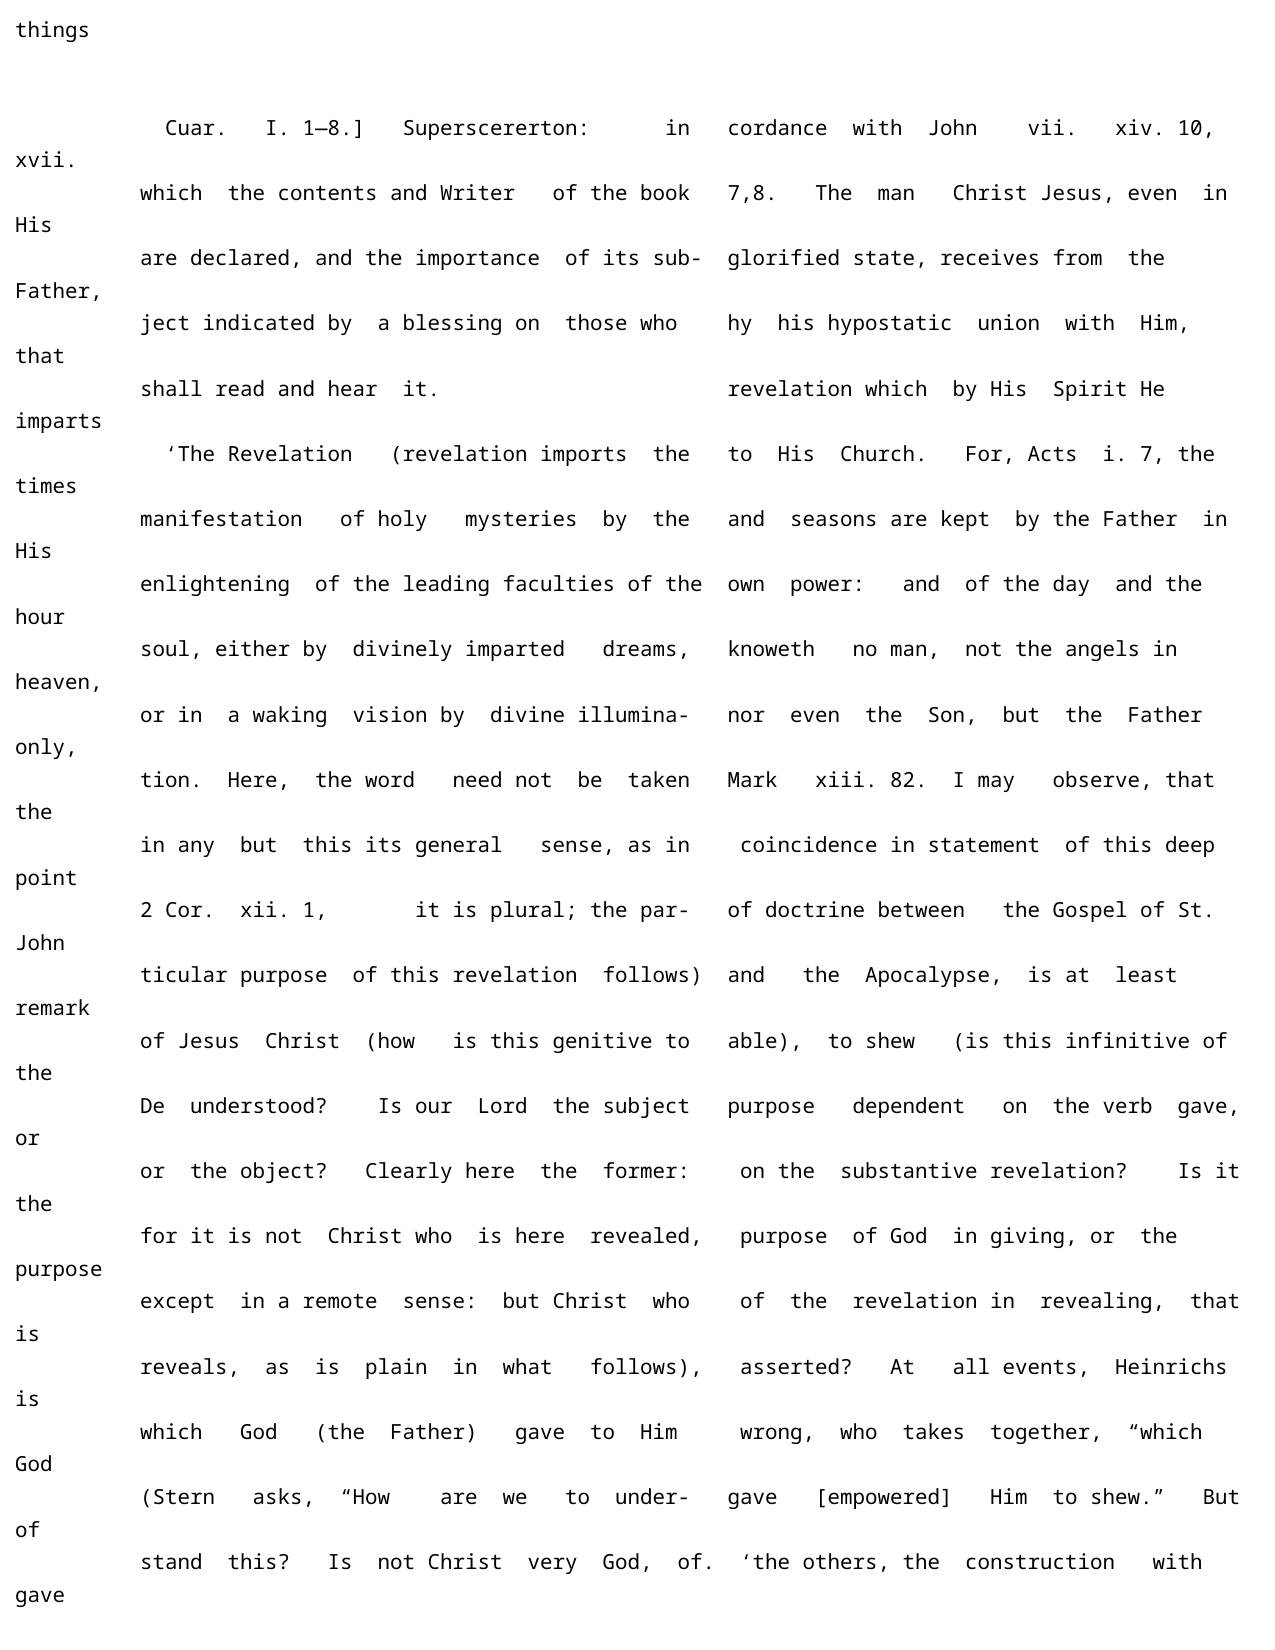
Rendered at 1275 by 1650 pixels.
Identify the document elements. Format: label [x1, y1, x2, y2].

text [15, 15, 1260, 1608]
